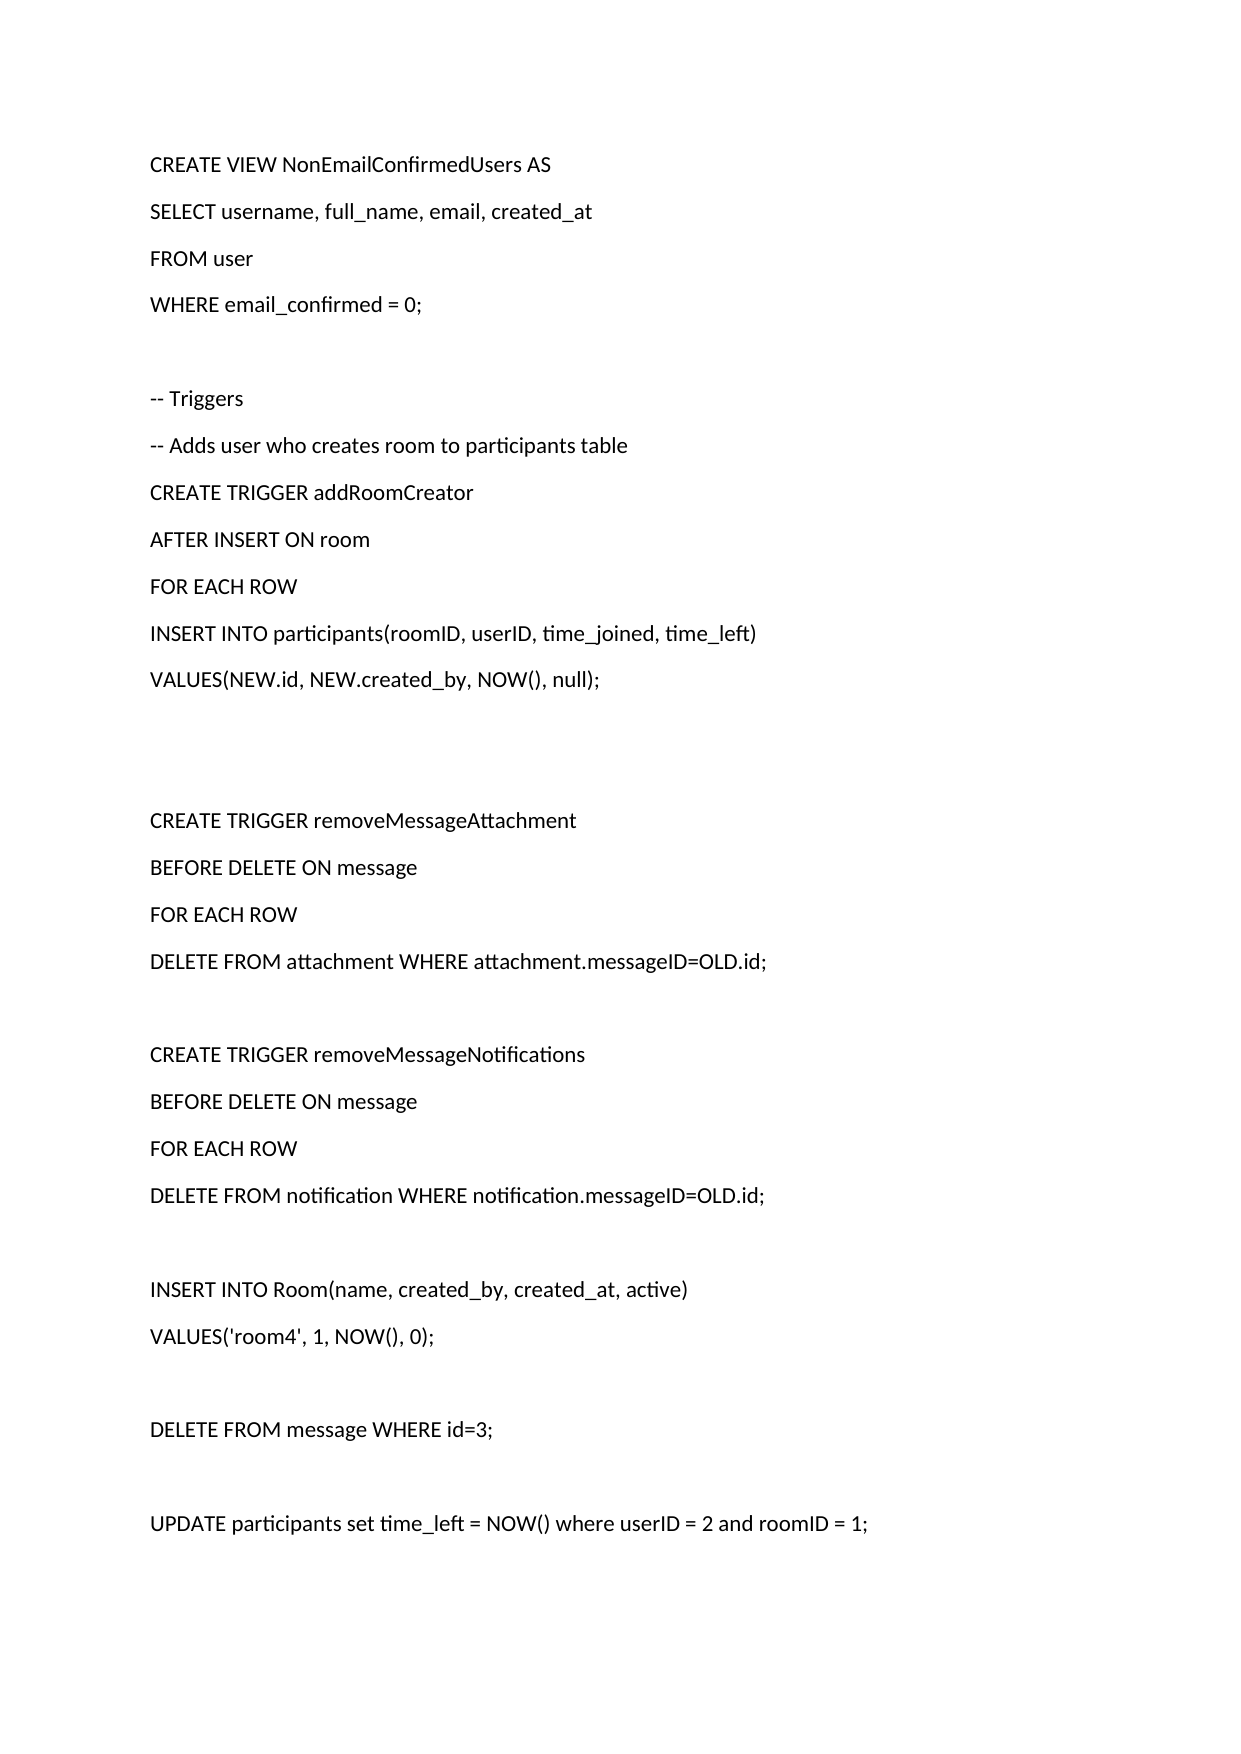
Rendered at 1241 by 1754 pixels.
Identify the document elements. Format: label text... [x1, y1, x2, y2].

text UPDATE participants set time_left = NOW() where userID = 2 and roomID = 1; [150, 1509, 1090, 1537]
text AFTER INSERT ON room [150, 525, 1090, 553]
text VALUES('room4', 1, NOW(), 0); [150, 1322, 1090, 1350]
text FROM user [150, 244, 1090, 272]
text INSERT INTO participants(roomID, userID, time_joined, time_left) [150, 619, 1090, 647]
text CREATE TRIGGER removeMessageAttachment [150, 806, 1090, 834]
text FOR EACH ROW [150, 572, 1090, 600]
text VALUES(NEW.id, NEW.created_by, NOW(), null); [150, 666, 1090, 694]
text FOR EACH ROW [150, 1134, 1090, 1162]
text INSERT INTO Room(name, created_by, created_at, active) [150, 1275, 1090, 1303]
text CREATE TRIGGER addRoomCreator [150, 478, 1090, 506]
text WHERE email_confirmed = 0; [150, 291, 1090, 319]
text DELETE FROM notification WHERE notification.messageID=OLD.id; [150, 1181, 1090, 1209]
text -- Triggers [150, 384, 1090, 412]
text FOR EACH ROW [150, 900, 1090, 928]
text DELETE FROM attachment WHERE attachment.messageID=OLD.id; [150, 947, 1090, 975]
text DELETE FROM message WHERE id=3; [150, 1416, 1090, 1444]
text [150, 197, 1090, 225]
text BEFORE DELETE ON message [150, 1087, 1090, 1116]
text CREATE TRIGGER removeMessageNotifications [150, 1041, 1090, 1069]
text -- Adds user who creates room to participants table [150, 431, 1090, 459]
text BEFORE DELETE ON message [150, 853, 1090, 881]
text CREATE VIEW NonEmailConfirmedUsers AS [150, 150, 1090, 178]
